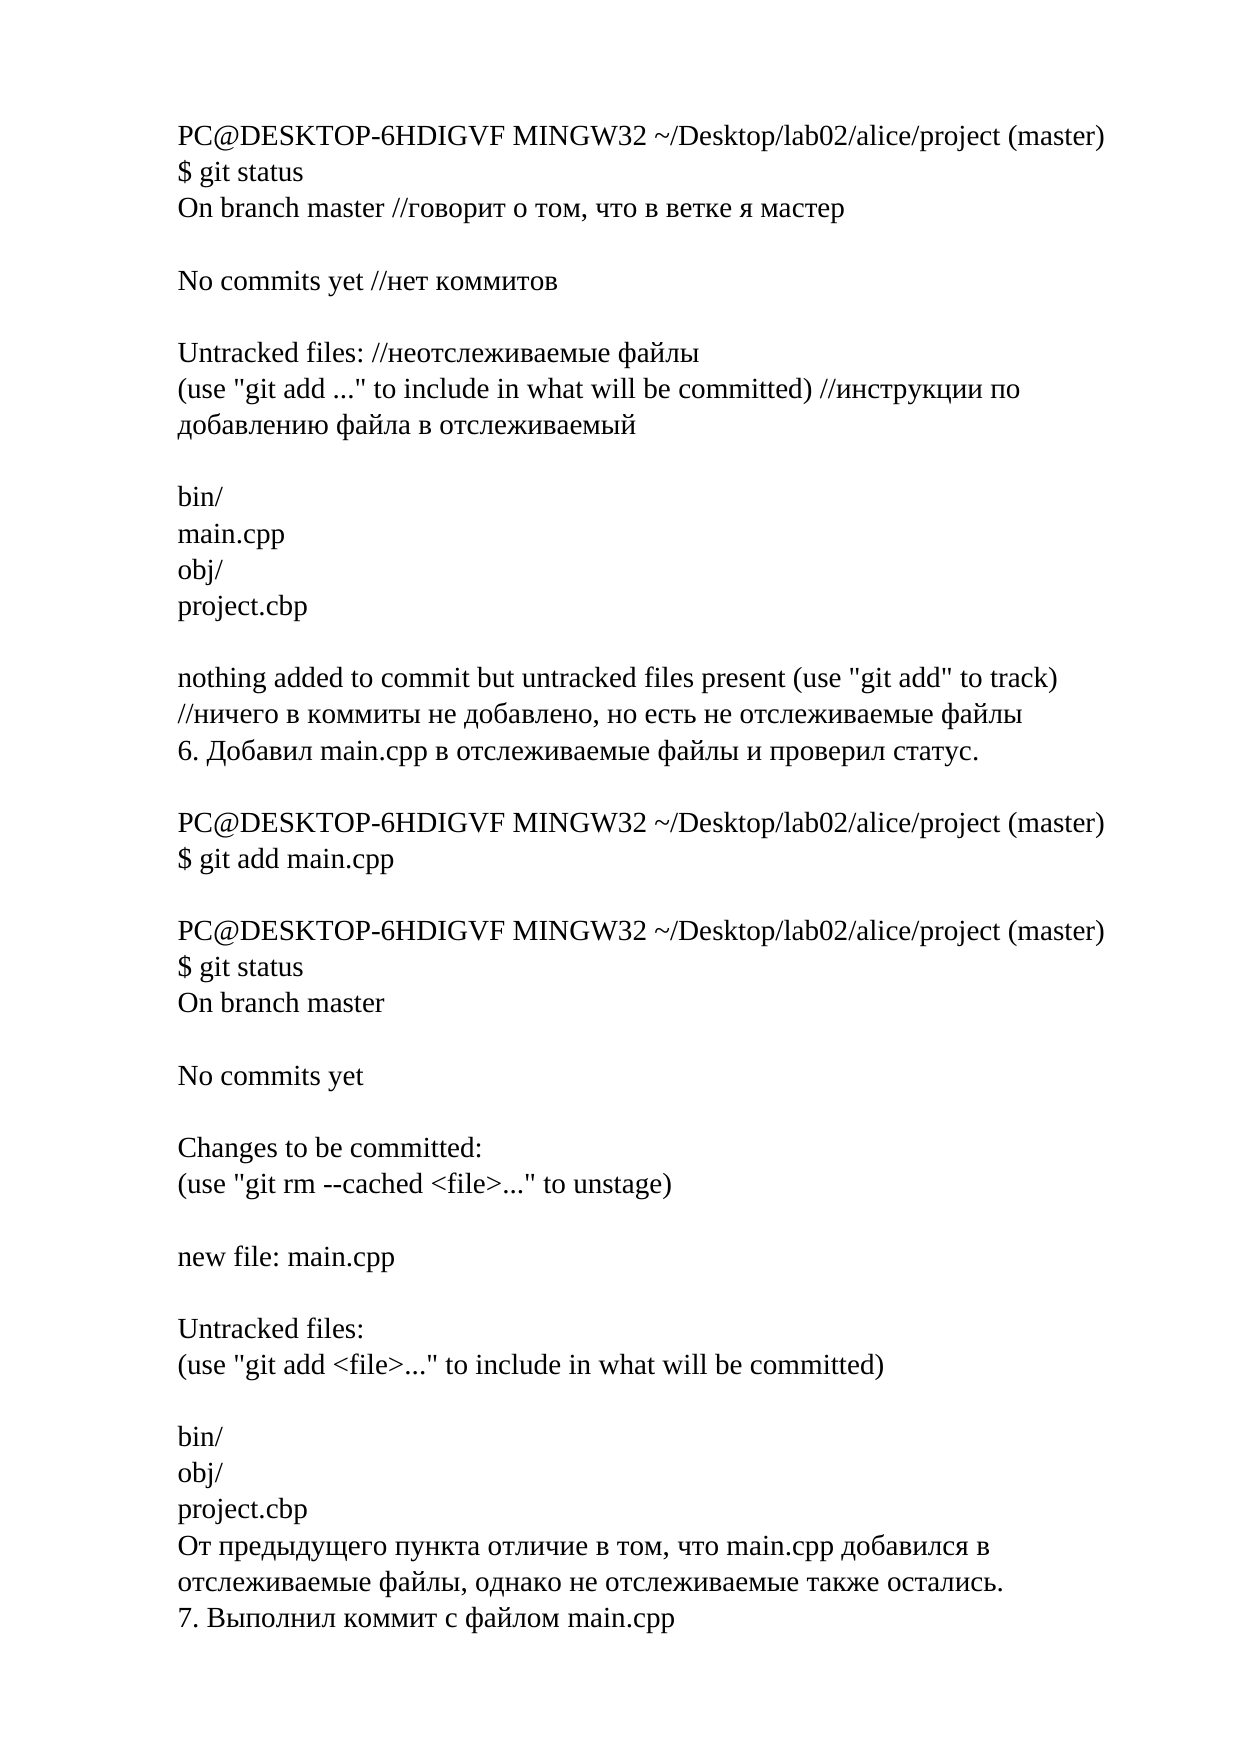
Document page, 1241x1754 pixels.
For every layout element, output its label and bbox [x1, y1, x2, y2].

text [177, 118, 1152, 1634]
